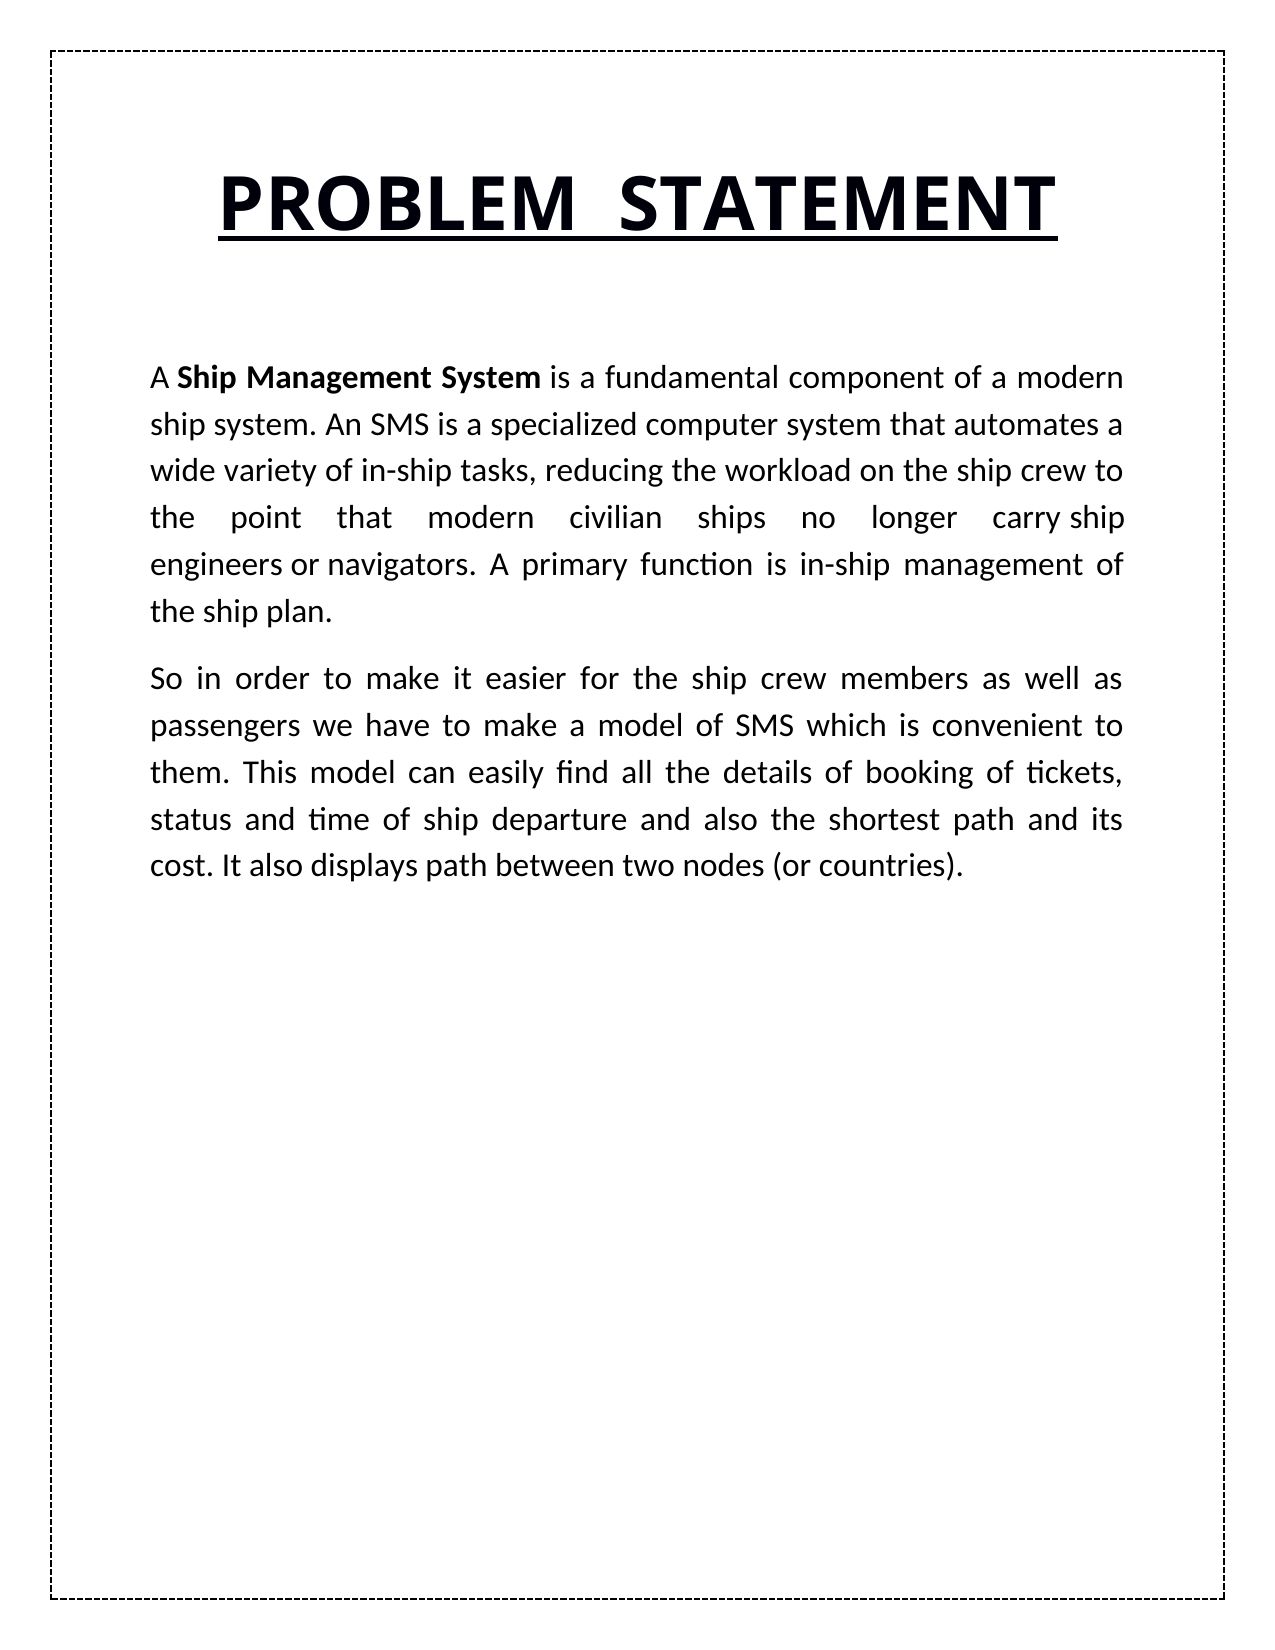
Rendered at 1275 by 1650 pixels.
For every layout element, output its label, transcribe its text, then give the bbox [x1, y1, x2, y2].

text So in order to make it easier for the ship crew members as well as passengers we have to make a model of SMS which is convenient to them. This model can easily find all the details of booking of tickets, status and time of ship departure and also the shortest path and its cost. It also displays path between two nodes (or countries). [150, 657, 1125, 885]
text A Ship Management System is a fundamental component of a modern ship system. An SMS is a specialized computer system that automates a wide variety of in-ship tasks, reducing the workload on the ship crew to the point that modern civilian ships no longer carry ship engineers or navigators. A primary function is in-ship management of the ship plan. [150, 356, 1125, 631]
text PROBLEM STATEMENT [150, 150, 1125, 252]
